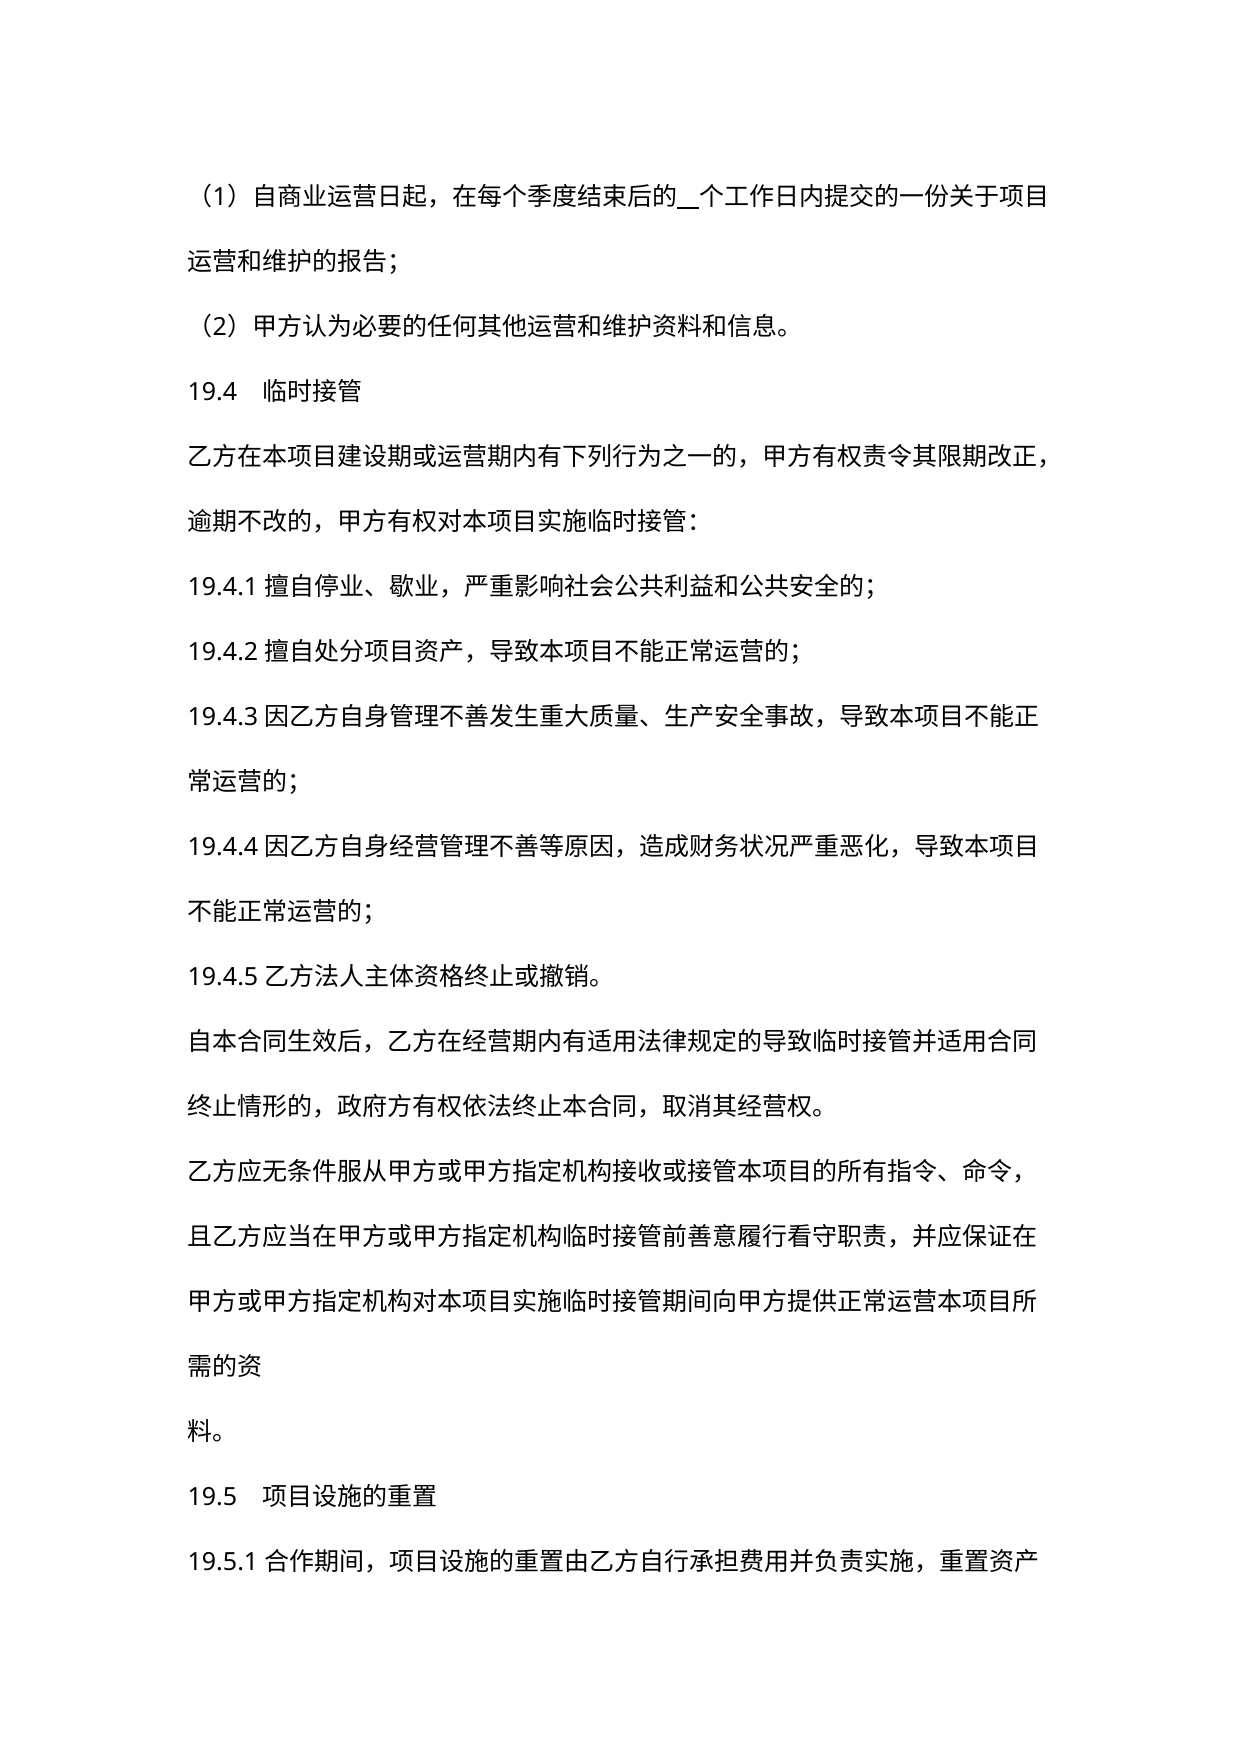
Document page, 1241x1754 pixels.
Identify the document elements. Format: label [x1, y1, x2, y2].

text [187, 162, 1053, 1462]
text [187, 1462, 1053, 1592]
